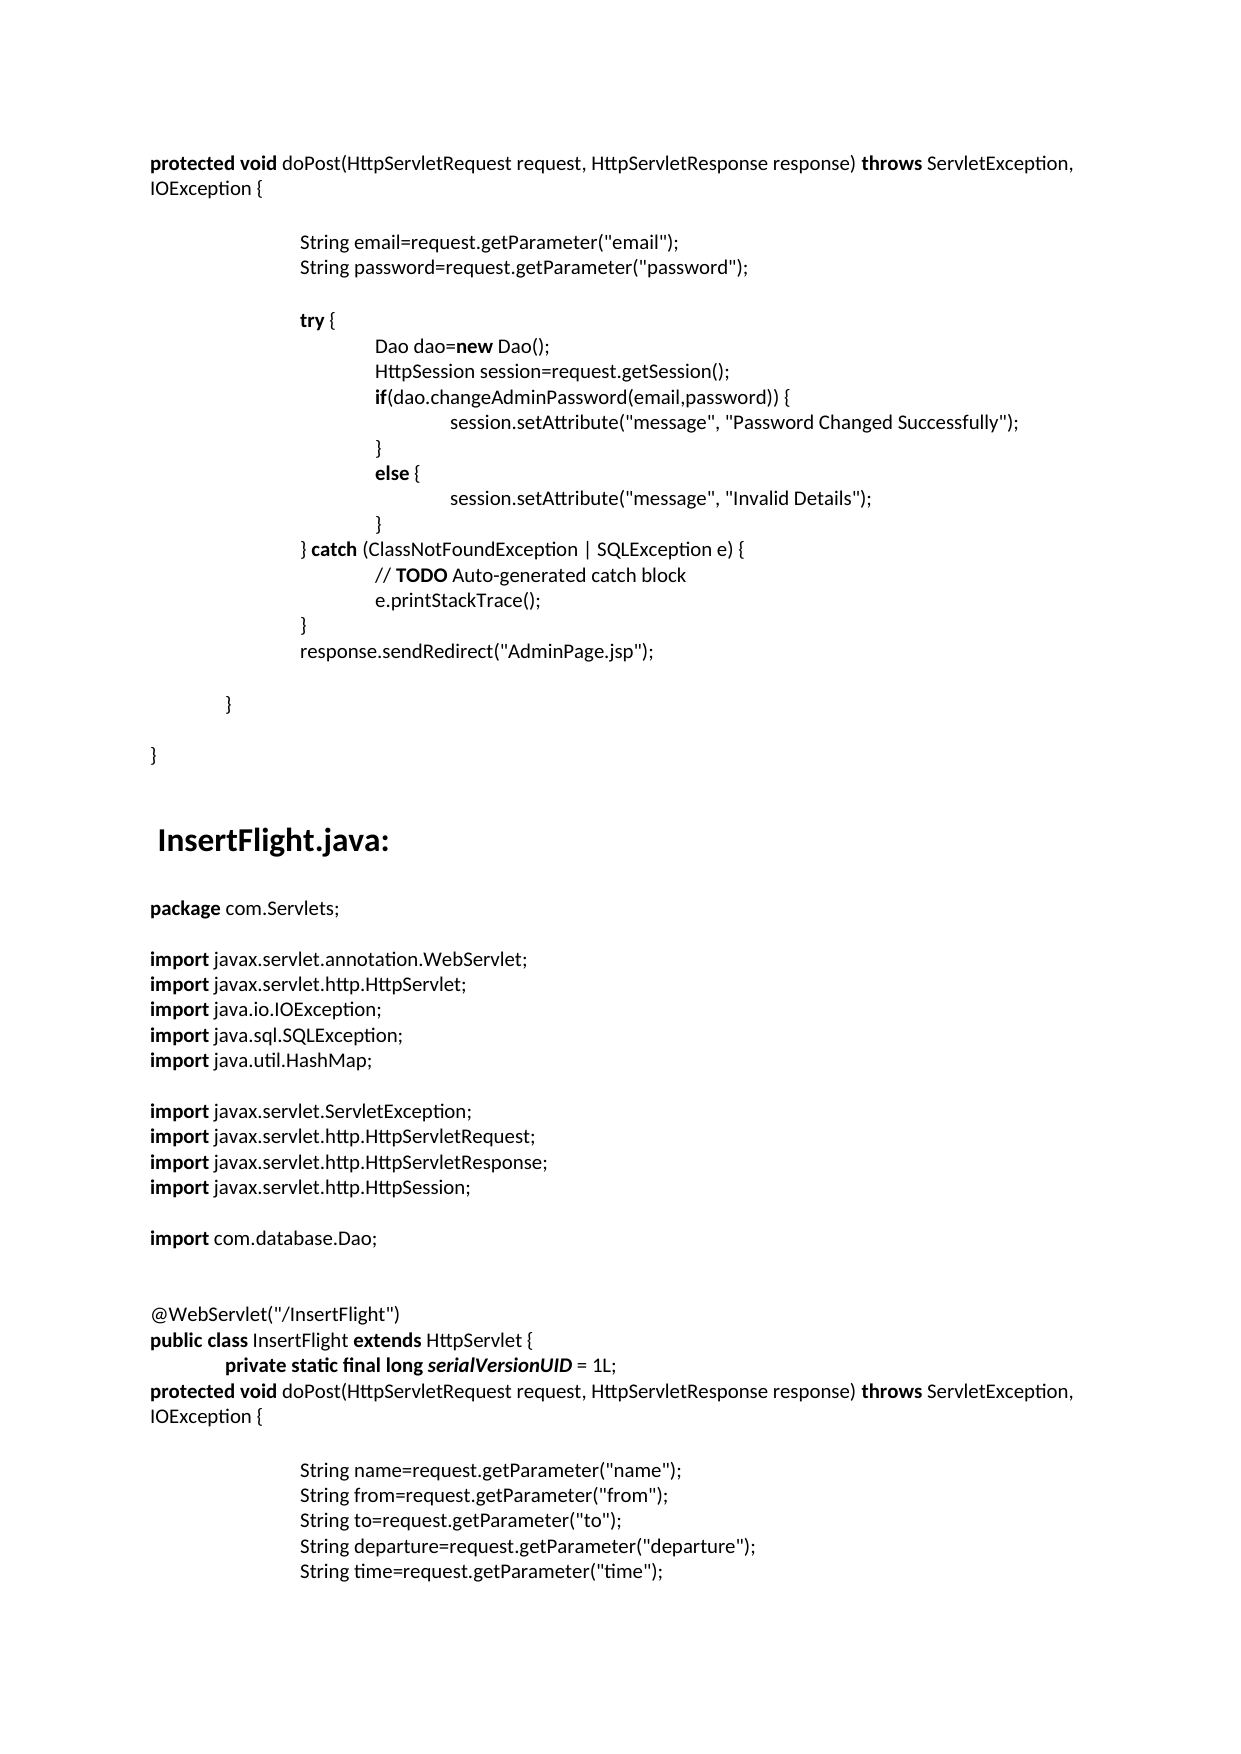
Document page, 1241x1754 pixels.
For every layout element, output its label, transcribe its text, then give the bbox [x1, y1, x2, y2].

text } catch (ClassNotFoundException | SQLException e) { [150, 536, 1090, 562]
text String to=request.getParameter("to"); [150, 1508, 1090, 1533]
text session.setAttribute("message", "Invalid Details"); [150, 486, 1090, 511]
text String departure=request.getParameter("departure"); [150, 1533, 1090, 1558]
text InsertFlight.java: [150, 819, 1090, 859]
text @WebServlet("/InsertFlight") [150, 1302, 1090, 1327]
text session.setAttribute("message", "Password Changed Successfully"); [150, 409, 1090, 435]
text } [150, 613, 1090, 638]
text import javax.servlet.annotation.WebServlet; [150, 946, 1090, 971]
text String email=request.getParameter("email"); [150, 229, 1090, 254]
text import java.util.HashMap; [150, 1047, 1090, 1073]
text } [150, 742, 1090, 768]
text protected void doPost(HttpServletRequest request, HttpServletResponse response) throws ServletException, IOException { [150, 1378, 1090, 1429]
text import java.io.IOException; [150, 997, 1090, 1022]
text if(dao.changeAdminPassword(email,password)) { [150, 384, 1090, 409]
text String from=request.getParameter("from"); [150, 1482, 1090, 1508]
text import javax.servlet.http.HttpServletRequest; [150, 1124, 1090, 1149]
text import javax.servlet.http.HttpServletResponse; [150, 1149, 1090, 1174]
text String name=request.getParameter("name"); [150, 1457, 1090, 1482]
text Dao dao=new Dao(); [150, 333, 1090, 358]
text import javax.servlet.http.HttpServlet; [150, 971, 1090, 997]
text // TODO Auto-generated catch block [150, 562, 1090, 587]
text else { [150, 460, 1090, 486]
text import java.sql.SQLException; [150, 1022, 1090, 1047]
text protected void doPost(HttpServletRequest request, HttpServletResponse response) throws ServletException, IOException { [150, 150, 1090, 201]
text try { [150, 308, 1090, 333]
text } [150, 511, 1090, 536]
text import javax.servlet.http.HttpSession; [150, 1174, 1090, 1200]
text String password=request.getParameter("password"); [150, 254, 1090, 280]
text private static final long serialVersionUID = 1L; [150, 1352, 1090, 1378]
text public class InsertFlight extends HttpServlet { [150, 1327, 1090, 1352]
text import com.database.Dao; [150, 1225, 1090, 1251]
text } [150, 692, 1090, 717]
text e.printStackTrace(); [150, 587, 1090, 613]
text package com.Servlets; [150, 895, 1090, 920]
text response.sendRedirect("AdminPage.jsp"); [150, 638, 1090, 663]
text HttpSession session=request.getSession(); [150, 358, 1090, 384]
text } [150, 435, 1090, 460]
text import javax.servlet.ServletException; [150, 1098, 1090, 1124]
text String time=request.getParameter("time"); [150, 1558, 1090, 1584]
